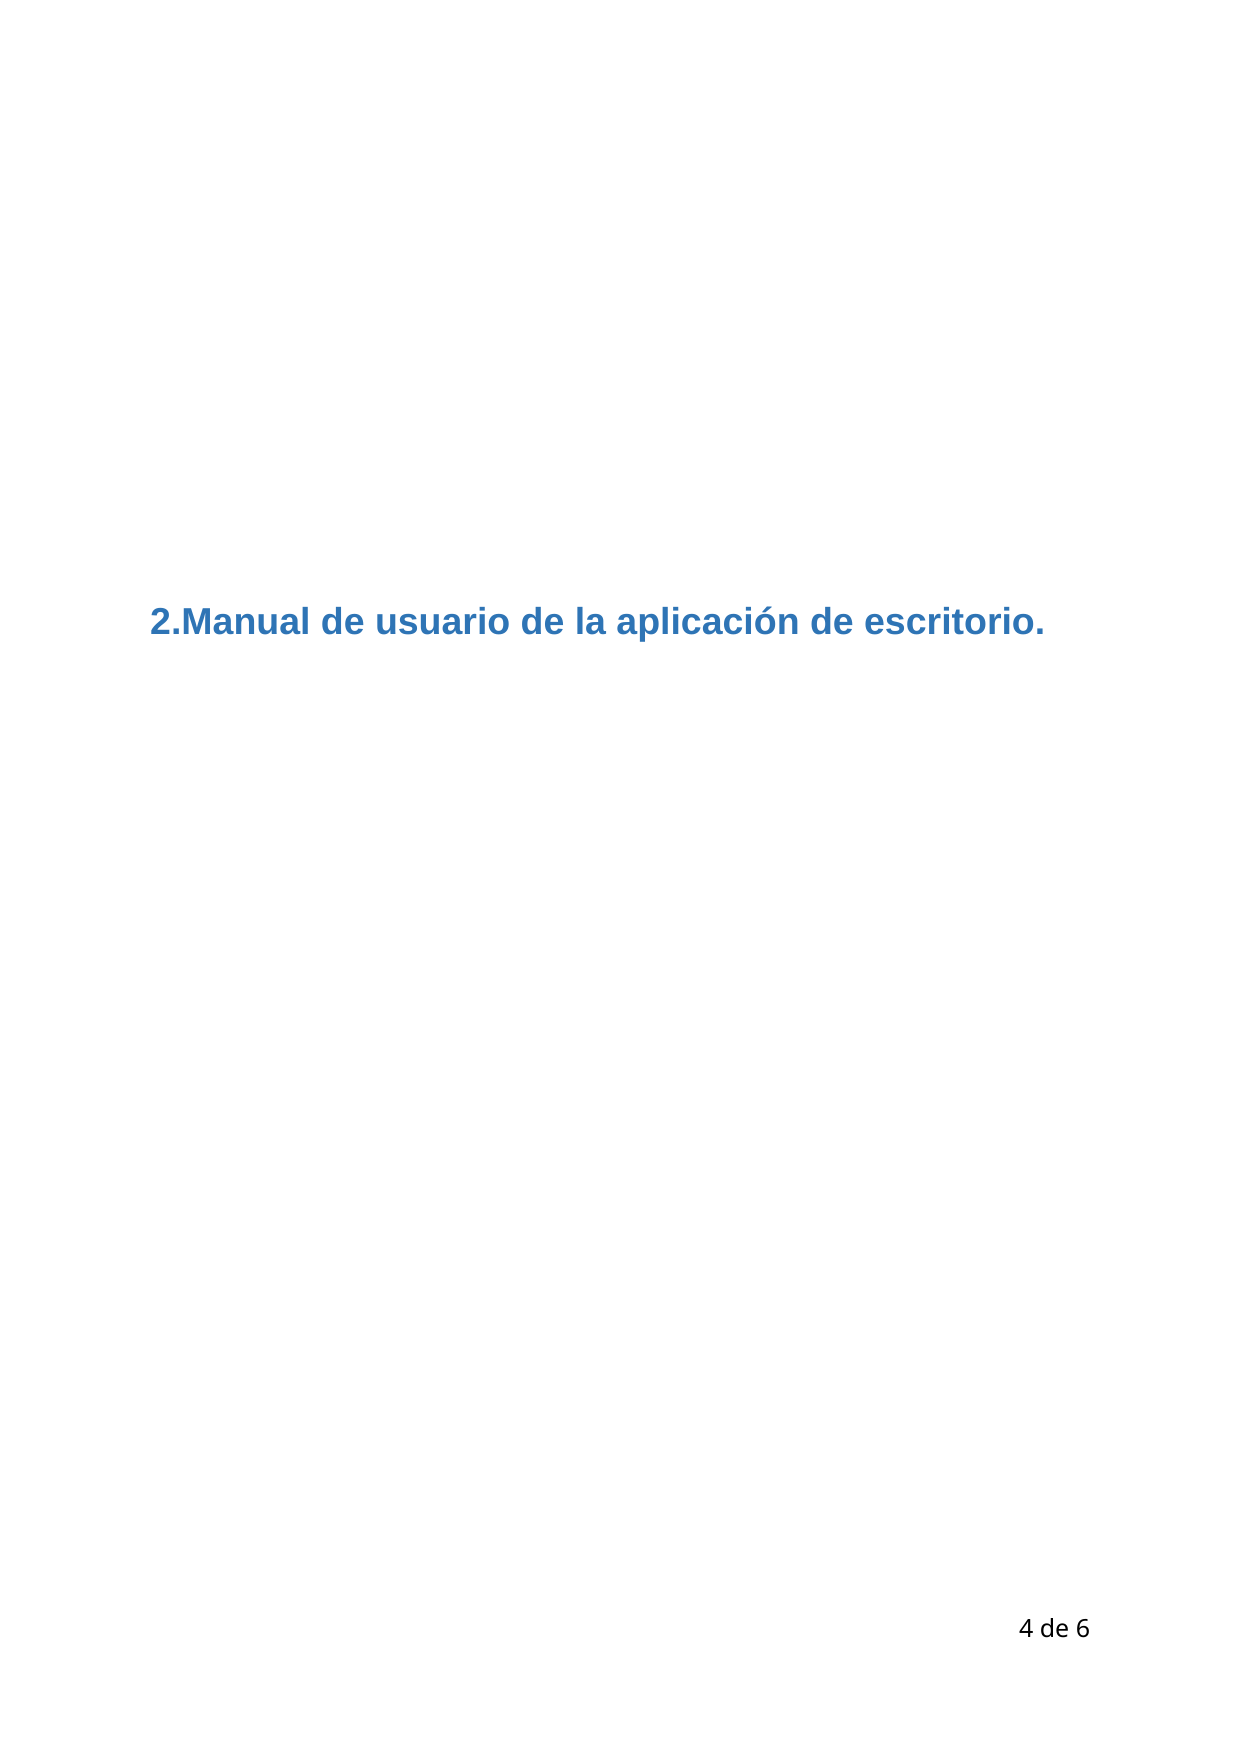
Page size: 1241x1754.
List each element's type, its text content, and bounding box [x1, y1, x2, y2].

text 2.Manual de usuario de la aplicación de escritorio. [150, 599, 1090, 642]
